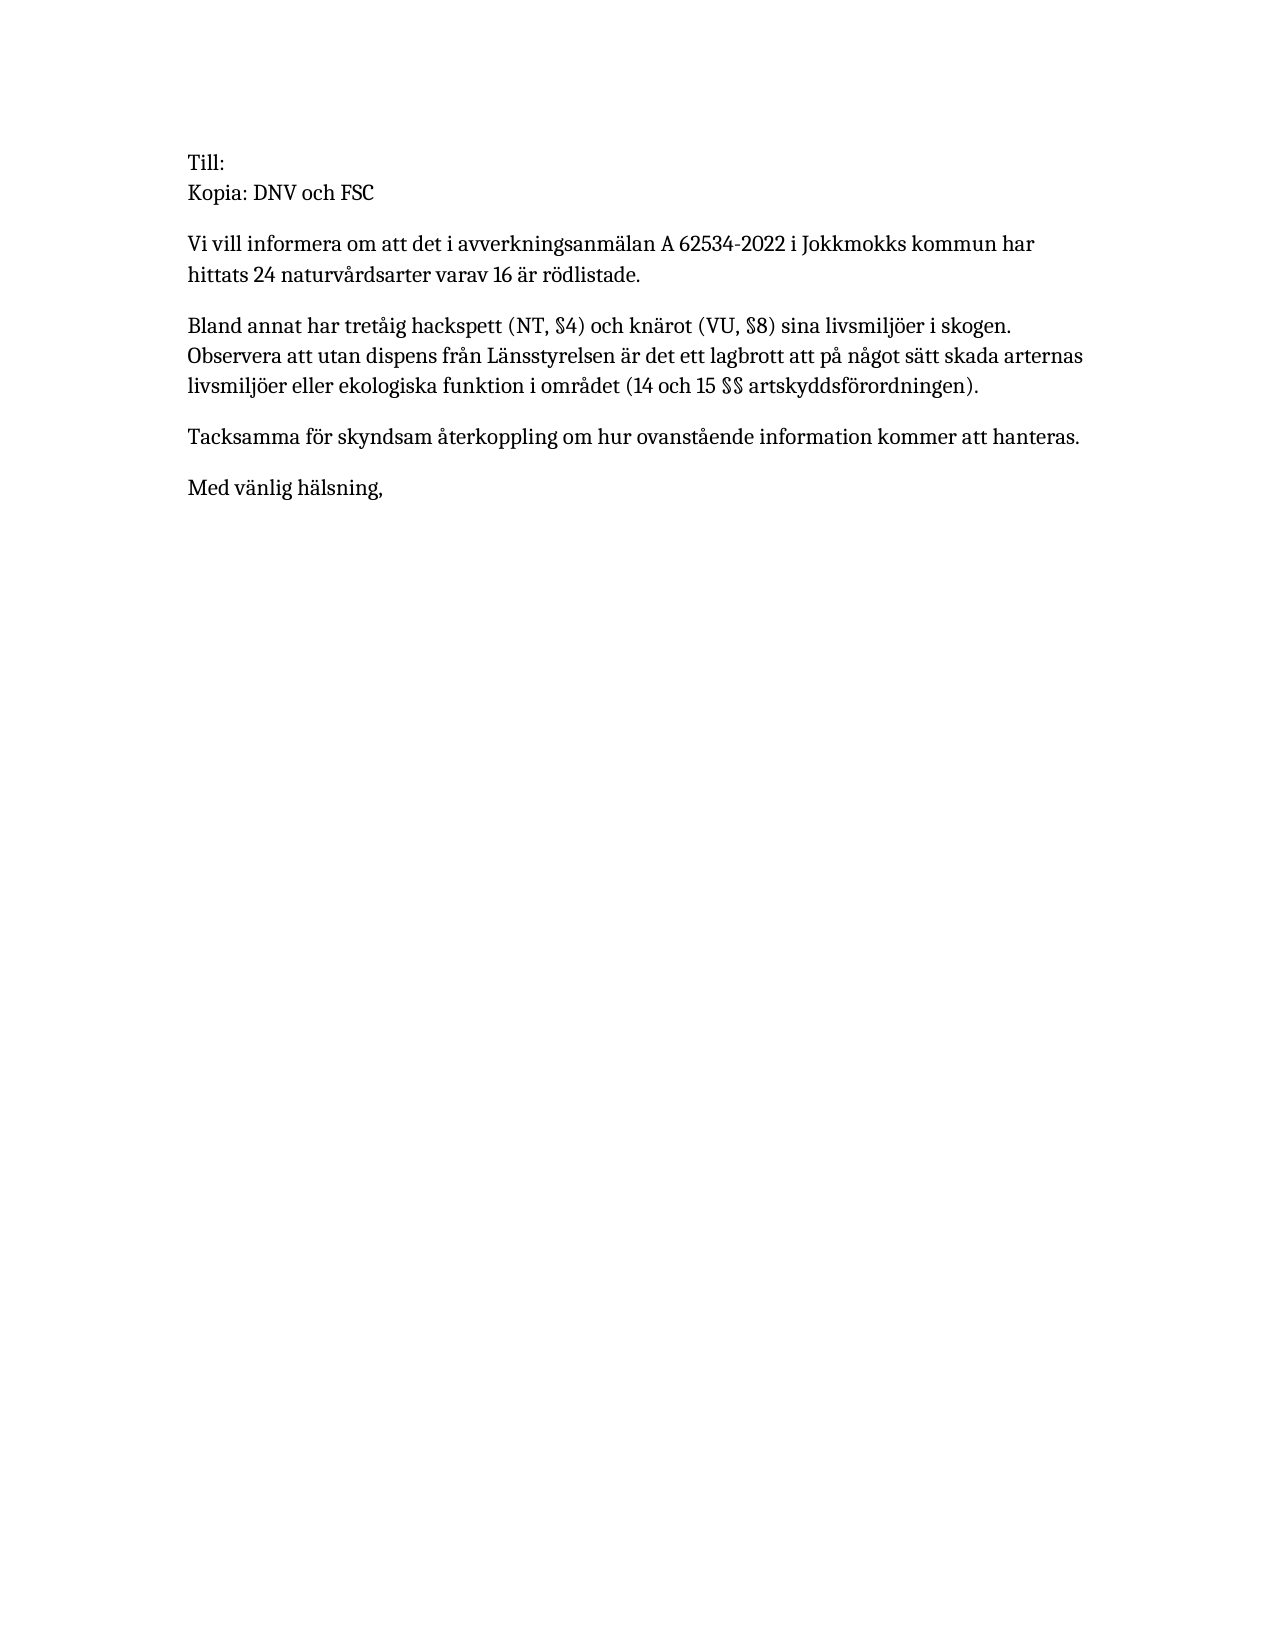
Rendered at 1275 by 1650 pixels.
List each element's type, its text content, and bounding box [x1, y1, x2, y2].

text Tacksamma för skyndsam återkoppling om hur ovanstående information kommer att hanteras. [187, 424, 1087, 450]
text Till: Kopia: DNV och FSC [187, 150, 1087, 207]
text Vi vill informera om att det i avverkningsanmälan A 62534-2022 i Jokkmokks kommun har hittats 24 naturvårdsarter varav 16 är rödlistade. [187, 231, 1087, 288]
text Med vänlig hälsning, [187, 475, 1087, 532]
text Bland annat har tretåig hackspett (NT, §4) och knärot (VU, §8) sina livsmiljöer i skogen. Observera att utan dispens från Länsstyrelsen är det ett lagbrott att på något sätt skada arternas livsmiljöer eller ekologiska funktion i området (14 och 15 §§ artskyddsförordningen). [187, 312, 1087, 399]
